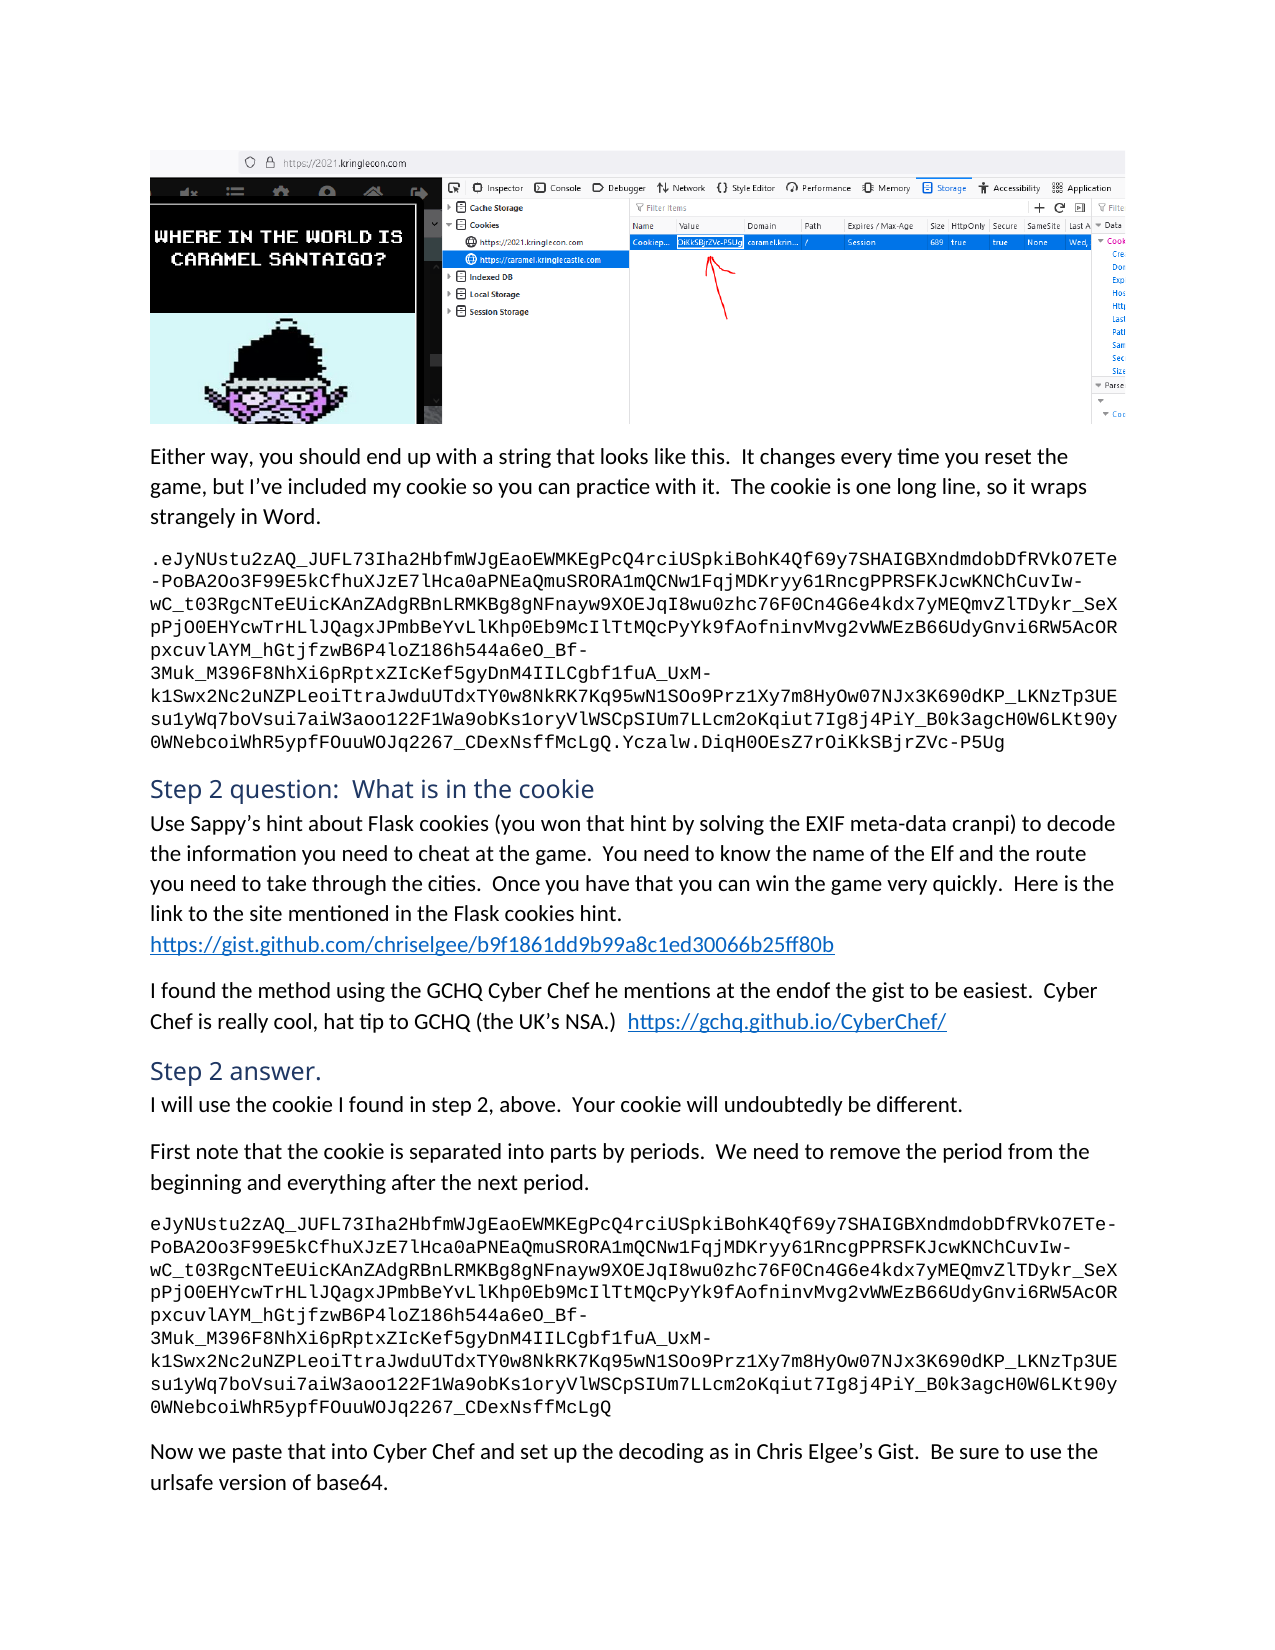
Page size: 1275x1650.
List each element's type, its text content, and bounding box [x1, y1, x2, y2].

text I found the method using the GCHQ Cyber Chef he mentions at the endof the gist to be easiest. Cyber Chef is really cool, hat tip to GCHQ (the UK’s NSA.) https://gchq.github.io/CyberChef/ [150, 977, 1125, 1035]
text Use Sappy’s hint about Flask cookies (you won that hint by solving the EXIF meta-data cranpi) to decode the information you need to cheat at the game. You need to know the name of the Elf and the route you need to take through the cities. Once you have that you can win the game very quickly. Here is the link to the site mentioned in the Flask cookies hint. https://gist.github.com/chriselgee/b9f1861dd9b99a8c1ed30066b25ff80b [150, 809, 1125, 958]
subtitle Step 2 question: What is in the cookie [150, 772, 1125, 806]
text I will use the cookie I found in step 2, above. Your cookie will undoubtedly be different. [150, 1091, 1125, 1118]
text eJyNUstu2zAQ_JUFL73Iha2HbfmWJgEaoEWMKEgPcQ4rciUSpkiBohK4Qf69y7SHAIGBXndmdobDfRVkO7ETe-PoBA2Oo3F99E5kCfhuXJzE7lHca0aPNEaQmuSRORA1mQCNw1FqjMDKryy61RncgPPRSFKJcwKNChCuvIw-wC_t03RgcNTeEUicKAnZAdgRBnLRMKBg8gNFnayw9XOEJqI8wu0zhc76F0Cn4G6e4kdx7yMEQmvZlTDykr_SeXpPjO0EHYcwTrHLlJQagxJPmbBeYvLlKhp0Eb9McIlTtMQcPyYk9fAofninvMvg2vWWEzB66UdyGnvi6RW5AcORpxcuvlAYM_hGtjfzwB6P4loZ186h544a6eO_Bf-3Muk_M396F8NhXi6pRptxZIcKef5gyDnM4IILCgbf1fuA_UxM-k1Swx2Nc2uNZPLeoiTtraJwduUTdxTY0w8NkRK7Kq95wN1SOo9Prz1Xy7m8HyOw07NJx3K690dKP_LKNzTp3UEsu1yWq7boVsui7aiW3aoo122F1Wa9obKs1oryVlWSCpSIUm7LLcm2oKqiut7Ig8j4PiY_B0k3agcH0W6LKt90y0WNebcoiWhR5ypfFOuuWOJq2267_CDexNsffMcLgQ [150, 1214, 1125, 1419]
subtitle Step 2 answer. [150, 1054, 1125, 1088]
picture [150, 150, 1125, 424]
text .eJyNUstu2zAQ_JUFL73Iha2HbfmWJgEaoEWMKEgPcQ4rciUSpkiBohK4Qf69y7SHAIGBXndmdobDfRVkO7ETe-PoBA2Oo3F99E5kCfhuXJzE7lHca0aPNEaQmuSRORA1mQCNw1FqjMDKryy61RncgPPRSFKJcwKNChCuvIw-wC_t03RgcNTeEUicKAnZAdgRBnLRMKBg8gNFnayw9XOEJqI8wu0zhc76F0Cn4G6e4kdx7yMEQmvZlTDykr_SeXpPjO0EHYcwTrHLlJQagxJPmbBeYvLlKhp0Eb9McIlTtMQcPyYk9fAofninvMvg2vWWEzB66UdyGnvi6RW5AcORpxcuvlAYM_hGtjfzwB6P4loZ186h544a6eO_Bf-3Muk_M396F8NhXi6pRptxZIcKef5gyDnM4IILCgbf1fuA_UxM-k1Swx2Nc2uNZPLeoiTtraJwduUTdxTY0w8NkRK7Kq95wN1SOo9Prz1Xy7m8HyOw07NJx3K690dKP_LKNzTp3UEsu1yWq7boVsui7aiW3aoo122F1Wa9obKs1oryVlWSCpSIUm7LLcm2oKqiut7Ig8j4PiY_B0k3agcH0W6LKt90y0WNebcoiWhR5ypfFOuuWOJq2267_CDexNsffMcLgQ.Yczalw.DiqH0OEsZ7rOiKkSBjrZVc-P5Ug [150, 549, 1125, 754]
text Now we paste that into Cyber Chef and set up the decoding as in Chris Elgee’s Gist. Be sure to use the urlsafe version of base64. [150, 1437, 1125, 1496]
text First note that the cookie is separated into parts by periods. We need to remove the period from the beginning and everything after the next period. [150, 1137, 1125, 1196]
text Either way, you should end up with a string that looks like this. It changes every time you reset the game, but I’ve included my cookie so you can practice with it. The cookie is one long line, so it wraps strangely in Word. [150, 442, 1125, 530]
